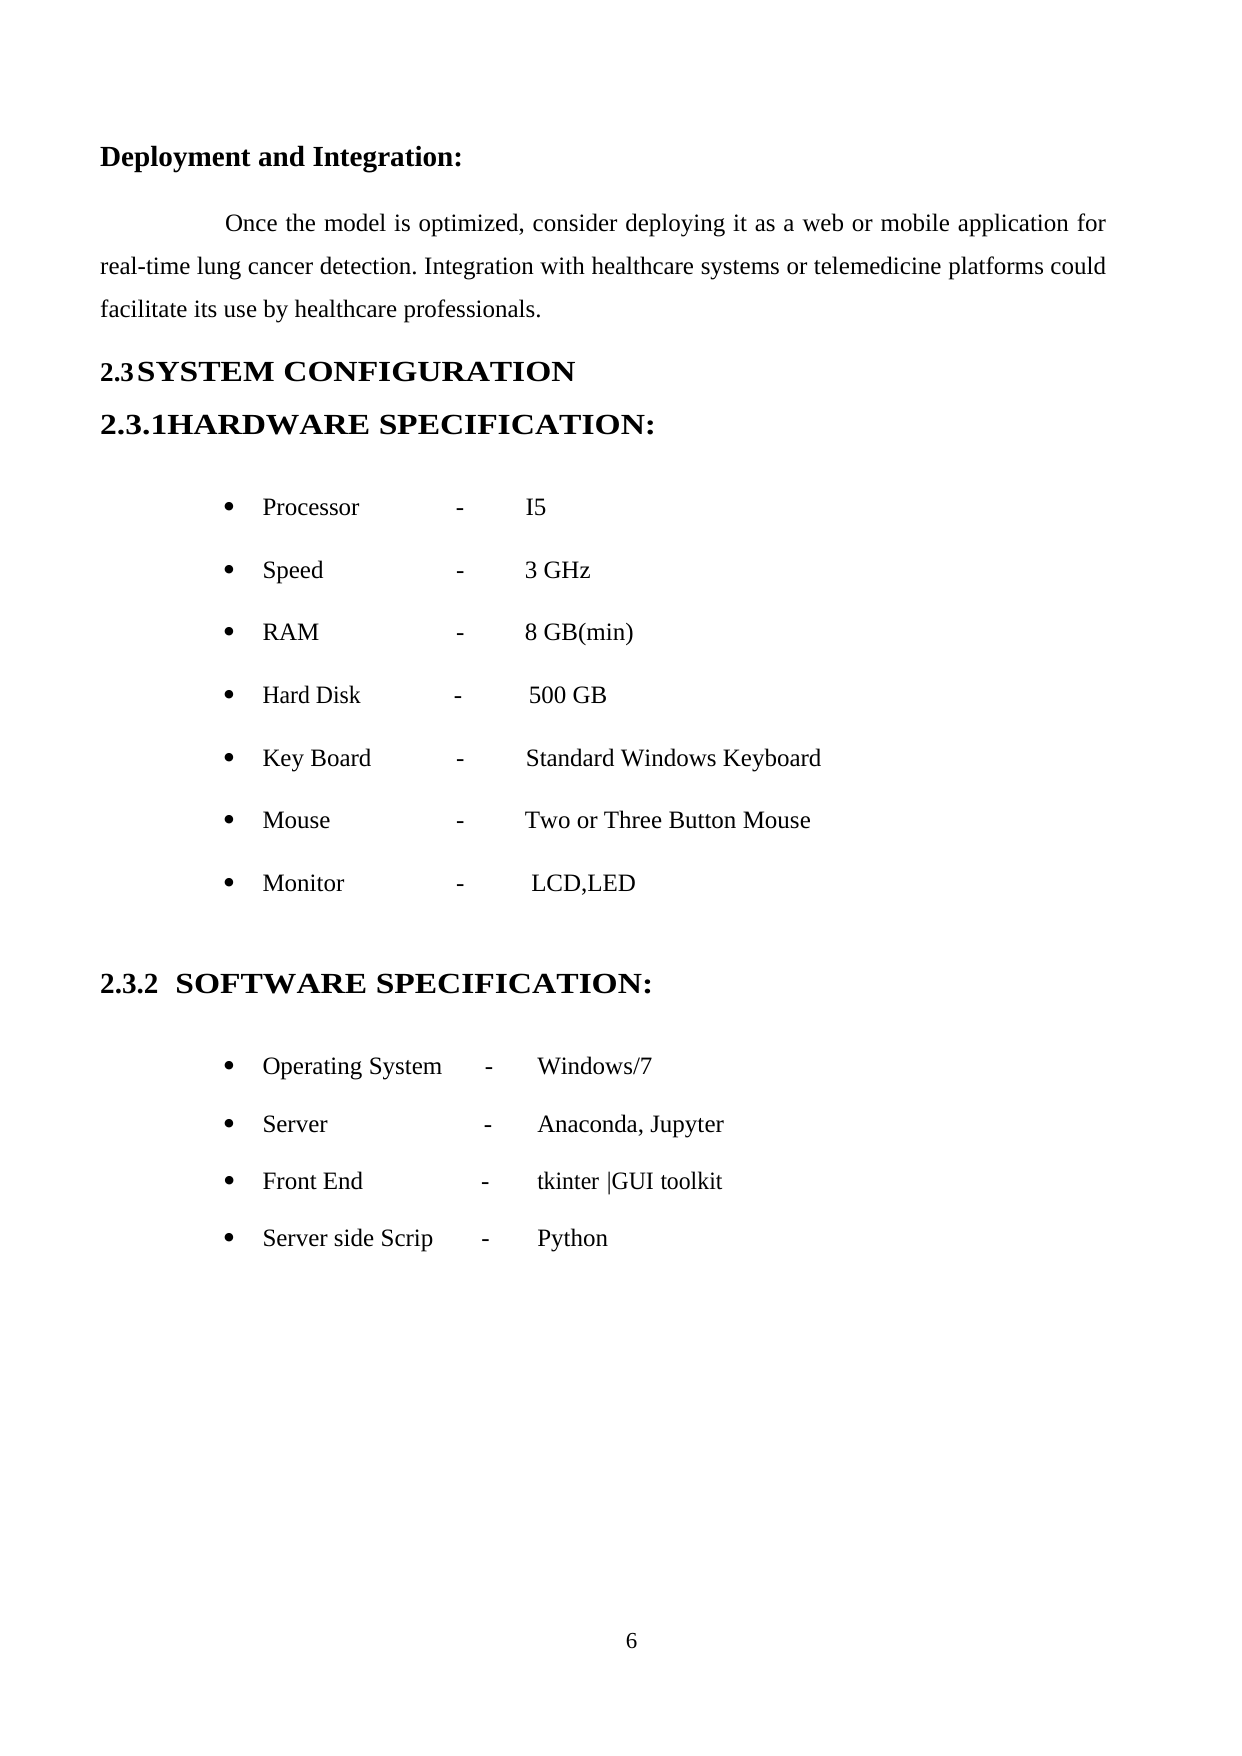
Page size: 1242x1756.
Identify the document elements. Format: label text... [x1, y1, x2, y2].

list Mouse - Two or Three Button Mouse [224, 805, 1192, 834]
list Hard Disk - 500 GB [224, 680, 1192, 709]
list RAM - 8 GB(min) [224, 617, 1192, 646]
list Server side Scrip - Python [224, 1223, 1192, 1252]
text 2.3.1HARDWARE SPECIFICATION: [100, 407, 1192, 441]
list Processor - I5 [224, 492, 1192, 521]
list Operating System - Windows/7 [224, 1051, 1192, 1080]
list Server - Anaconda, Jupyter [224, 1109, 1192, 1137]
list Key Board - Standard Windows Keyboard [224, 743, 1192, 771]
text Once the model is optimized, consider deploying it as a web or mobile application for real-time lung cancer detection. Integration with healthcare systems or telemedicine platforms could facilitate its use by healthcare professionals. [100, 208, 1107, 323]
subtitle SYSTEM CONFIGURATION [100, 354, 1192, 388]
list Front End - tkinter |GUI toolkit [225, 1166, 1192, 1195]
list Speed - 3 GHz [224, 555, 1192, 583]
subtitle Deployment and Integration: [100, 139, 1192, 173]
subtitle SOFTWARE SPECIFICATION: [100, 966, 1192, 1000]
list Monitor - LCD,LED [224, 868, 1192, 897]
